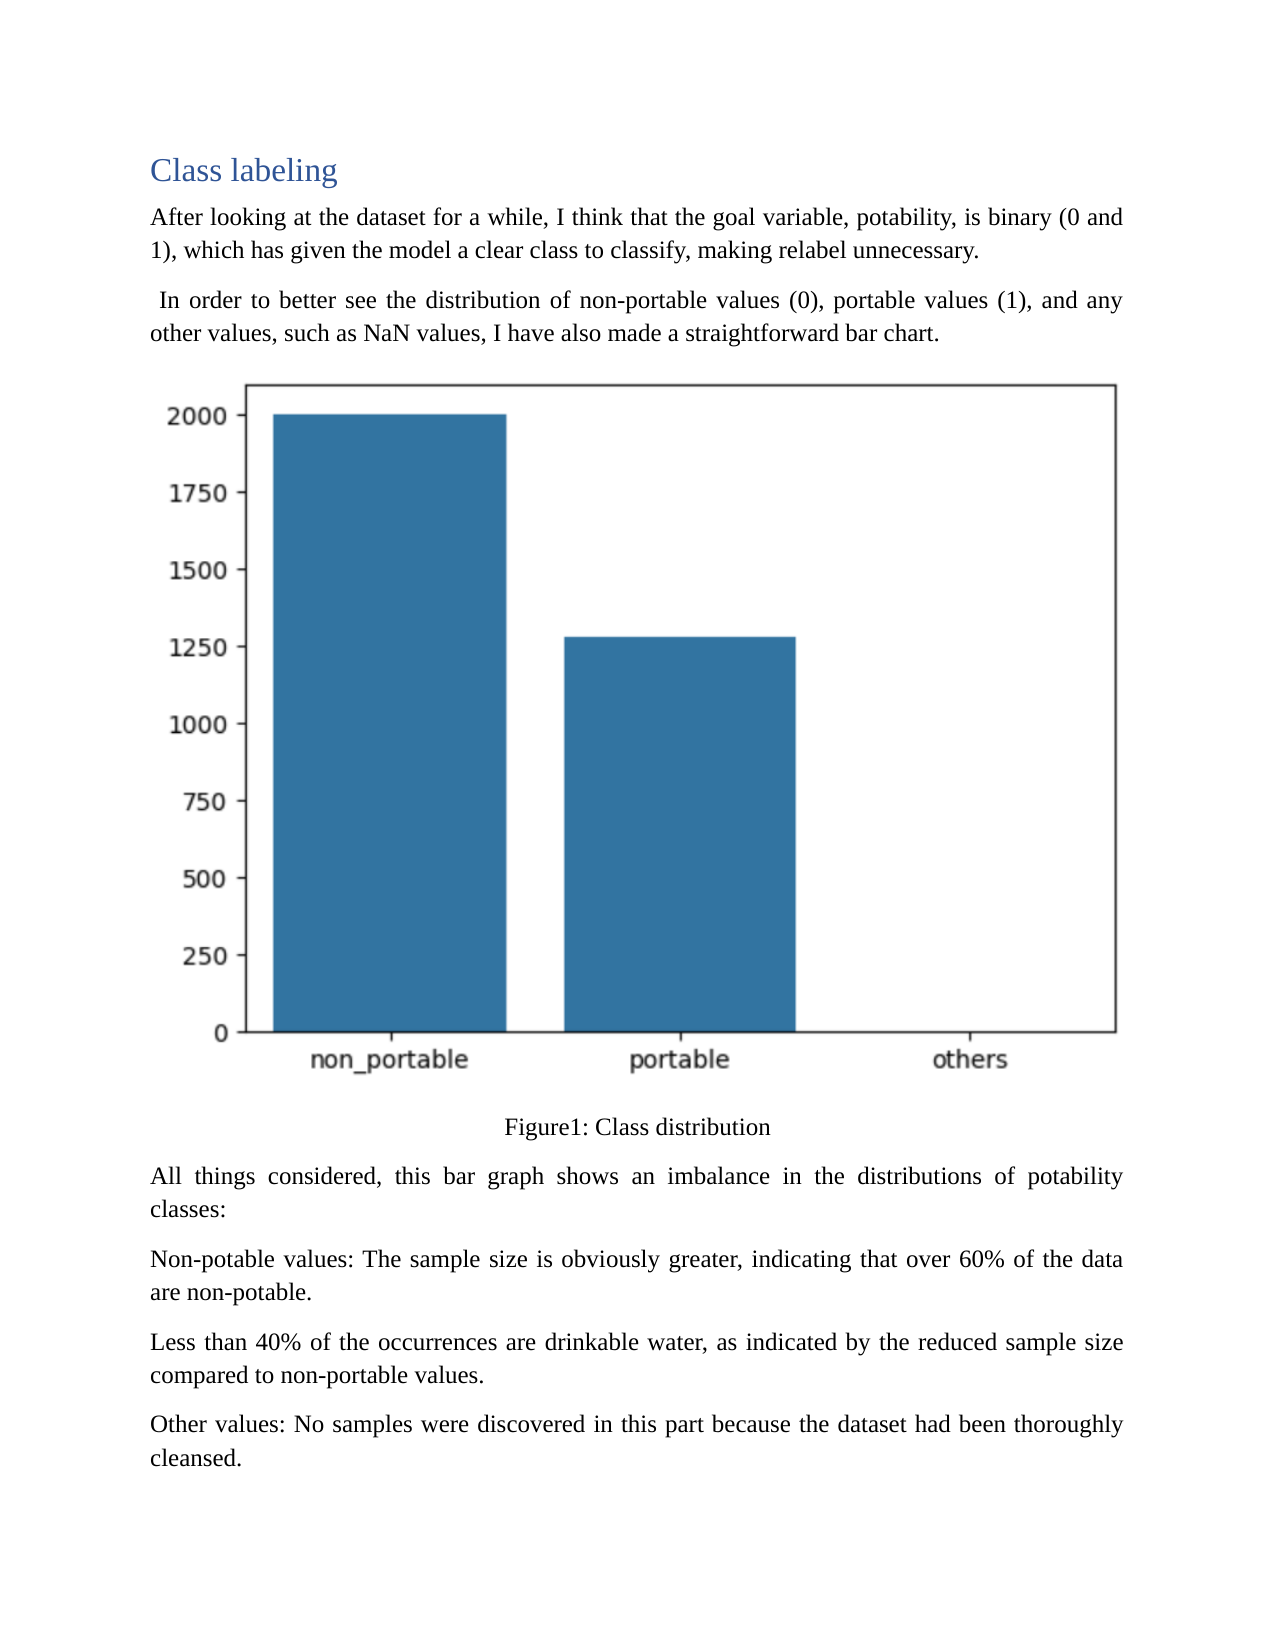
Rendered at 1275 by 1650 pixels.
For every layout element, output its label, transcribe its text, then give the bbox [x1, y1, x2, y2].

text Less than 40% of the occurrences are drinkable water, as indicated by the reduced sample size compared to non-portable values. [150, 1327, 1125, 1389]
text Figure1: Class distribution [150, 1112, 1125, 1141]
text Non-potable values: The sample size is obviously greater, indicating that over 60% of the data are non-potable. [150, 1244, 1125, 1306]
text In order to better see the distribution of non-portable values (0), portable values (1), and any other values, such as NaN values, I have also made a straightforward bar chart. [150, 285, 1125, 347]
text After looking at the dataset for a while, I think that the goal variable, potability, is binary (0 and 1), which has given the model a clear class to classify, making relabel unnecessary. [150, 202, 1125, 264]
text All things considered, this bar graph shows an imbalance in the distributions of potability classes: [150, 1161, 1125, 1223]
text Other values: No samples were discovered in this part because the dataset had been thoroughly cleansed. [150, 1409, 1125, 1471]
picture [150, 367, 1125, 1091]
subtitle Class labeling [150, 150, 1125, 188]
